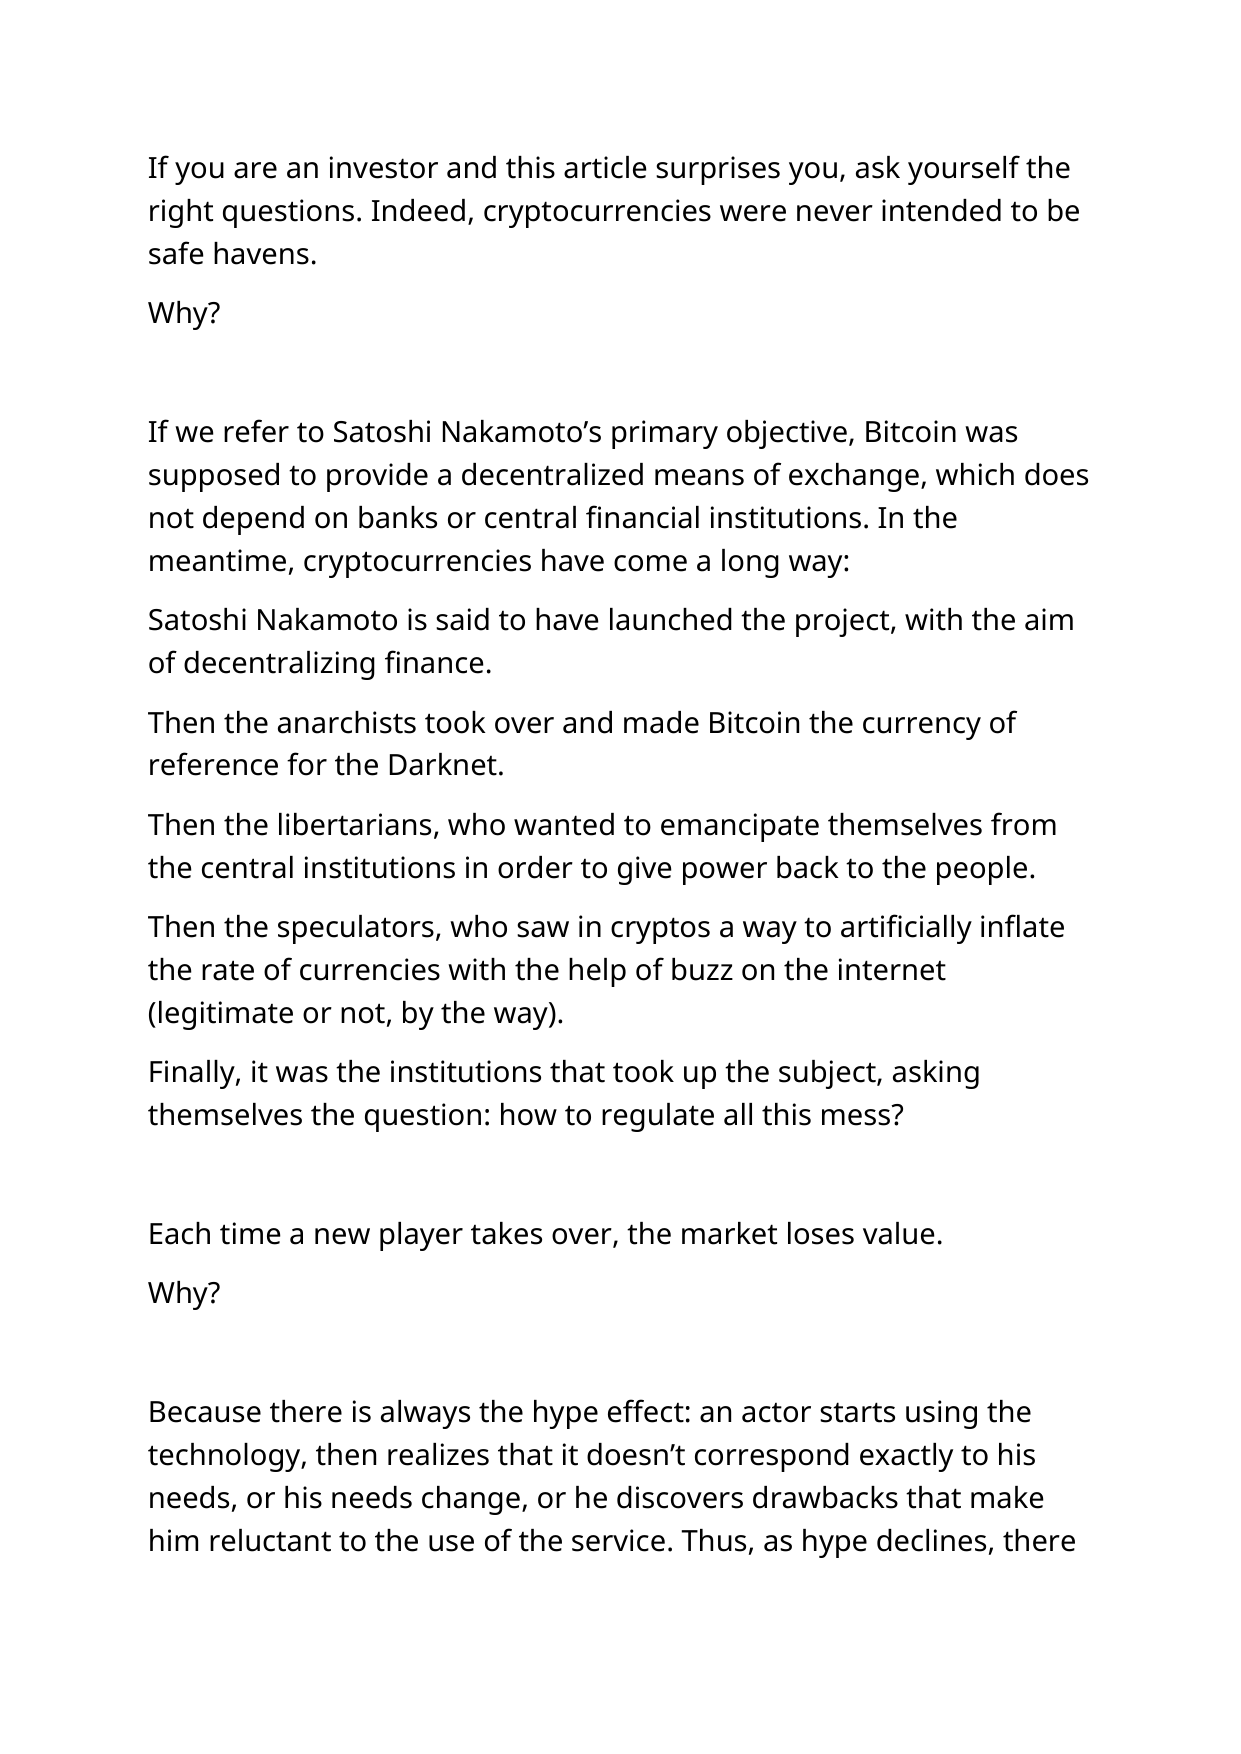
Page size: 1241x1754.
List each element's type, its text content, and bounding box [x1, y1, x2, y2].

text Then the anarchists took over and made Bitcoin the currency of reference for the Darknet. [148, 702, 1093, 784]
text Why? [148, 293, 1093, 332]
text Finally, it was the institutions that took up the subject, asking themselves the question: how to regulate all this mess? [148, 1052, 1093, 1134]
text Satoshi Nakamoto is said to have launched the project, with the aim of decentralizing finance. [148, 599, 1093, 682]
text If we refer to Satoshi Nakamoto’s primary objective, Bitcoin was supposed to provide a decentralized means of exchange, which does not depend on banks or central financial institutions. In the meantime, cryptocurrencies have come a long way: [148, 412, 1093, 580]
text If you are an investor and this article surprises you, ask yourself the right questions. Indeed, cryptocurrencies were never intended to be safe havens. [148, 148, 1093, 273]
text Then the speculators, who saw in cryptos a way to artificially inflate the rate of currencies with the help of buzz on the internet (legitimate or not, by the way). [148, 906, 1093, 1032]
text Each time a new player takes over, the market loses value. [148, 1213, 1093, 1253]
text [148, 1392, 1093, 1560]
text Why? [148, 1273, 1093, 1312]
text Then the libertarians, who wanted to emancipate themselves from the central institutions in order to give power back to the people. [148, 804, 1093, 887]
